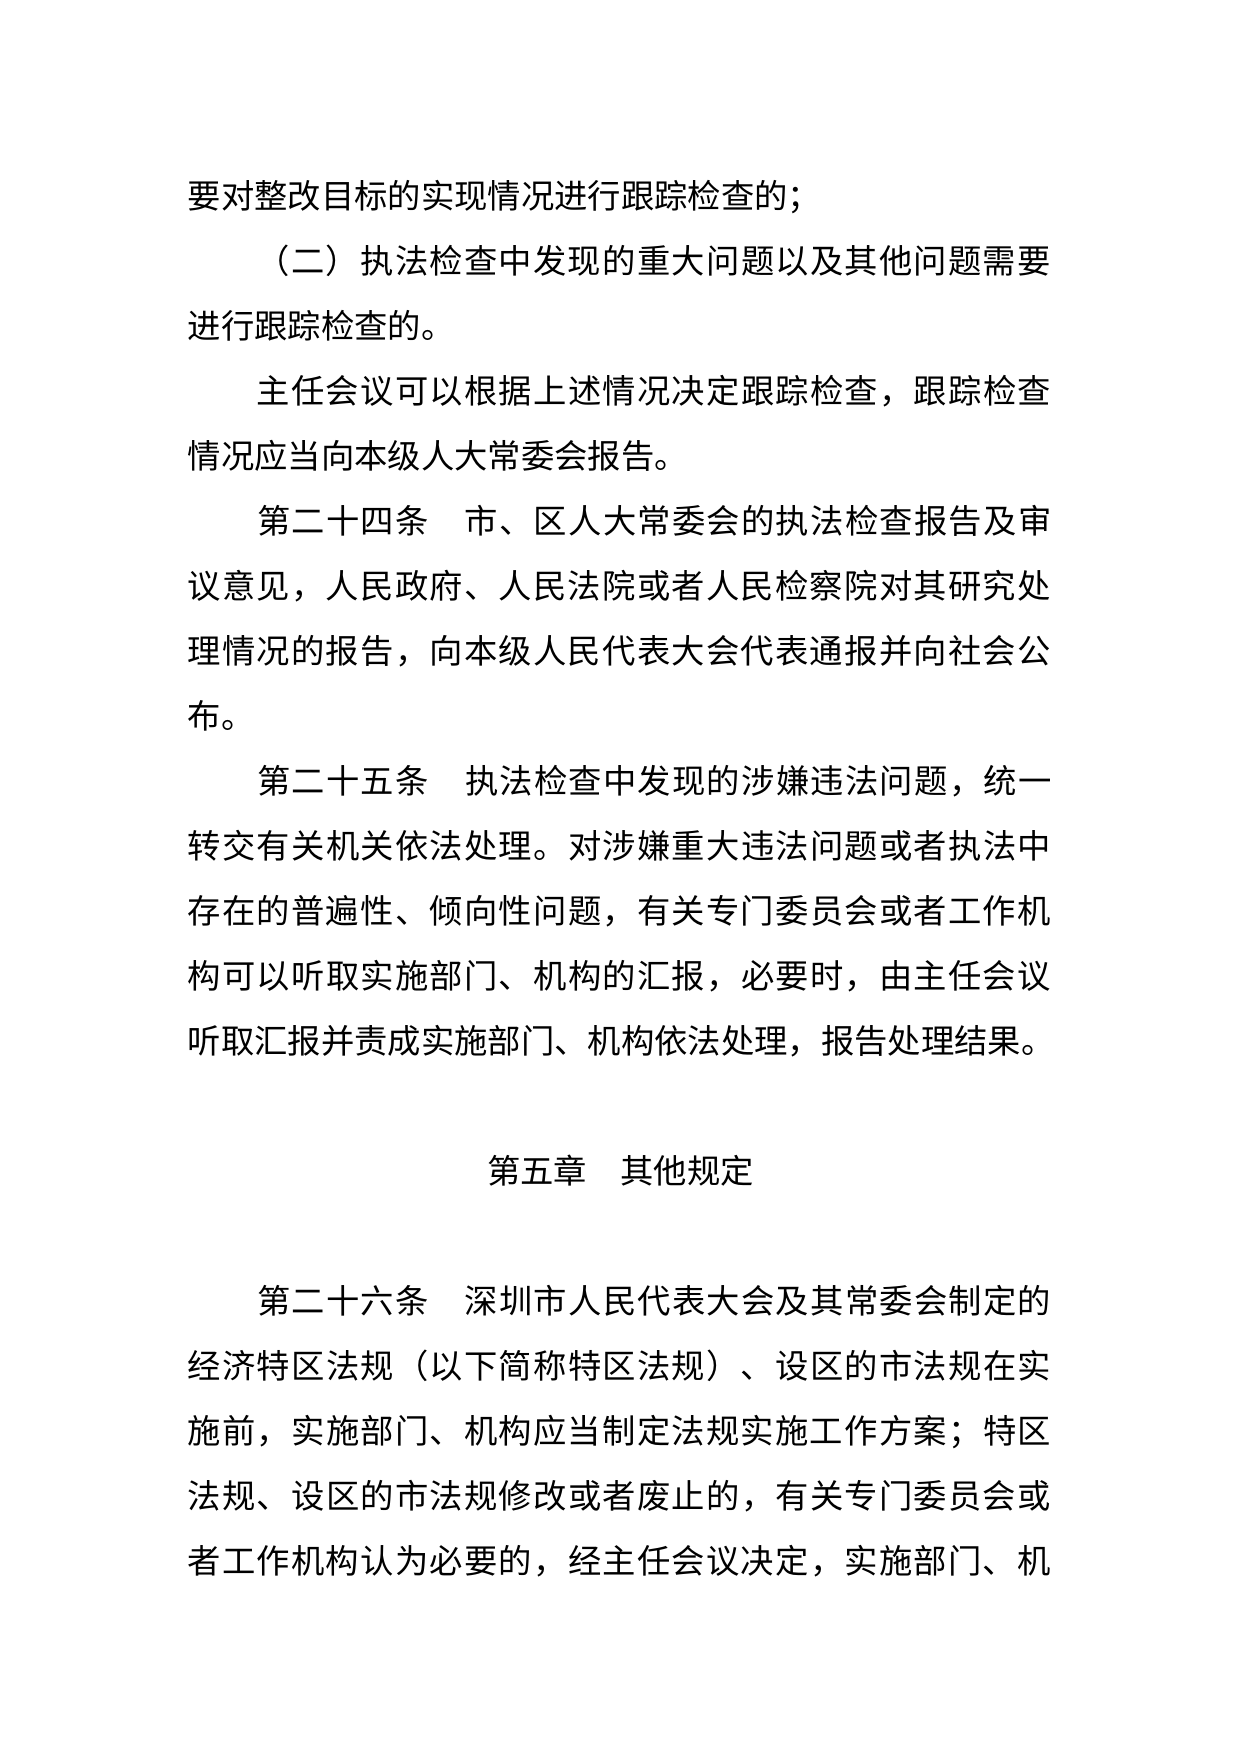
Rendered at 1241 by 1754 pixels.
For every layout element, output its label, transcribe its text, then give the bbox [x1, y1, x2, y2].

text 第二十四条 市、区人大常委会的执法检查报告及审议意见，人民政府、人民法院或者人民检察院对其研究处理情况的报告，向本级人民代表大会代表通报并向社会公布。 [187, 487, 1053, 747]
text 第二十五条 执法检查中发现的涉嫌违法问题，统一转交有关机关依法处理。对涉嫌重大违法问题或者执法中存在的普遍性、倾向性问题，有关专门委员会或者工作机构可以听取实施部门、机构的汇报，必要时，由主任会议听取汇报并责成实施部门、机构依法处理，报告处理结果。 [187, 747, 1053, 1072]
text 第五章 其他规定 [187, 1137, 1053, 1202]
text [187, 162, 1053, 227]
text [187, 1267, 1053, 1592]
text （二）执法检查中发现的重大问题以及其他问题需要进行跟踪检查的。 [187, 227, 1053, 357]
text 主任会议可以根据上述情况决定跟踪检查，跟踪检查情况应当向本级人大常委会报告。 [187, 357, 1053, 487]
